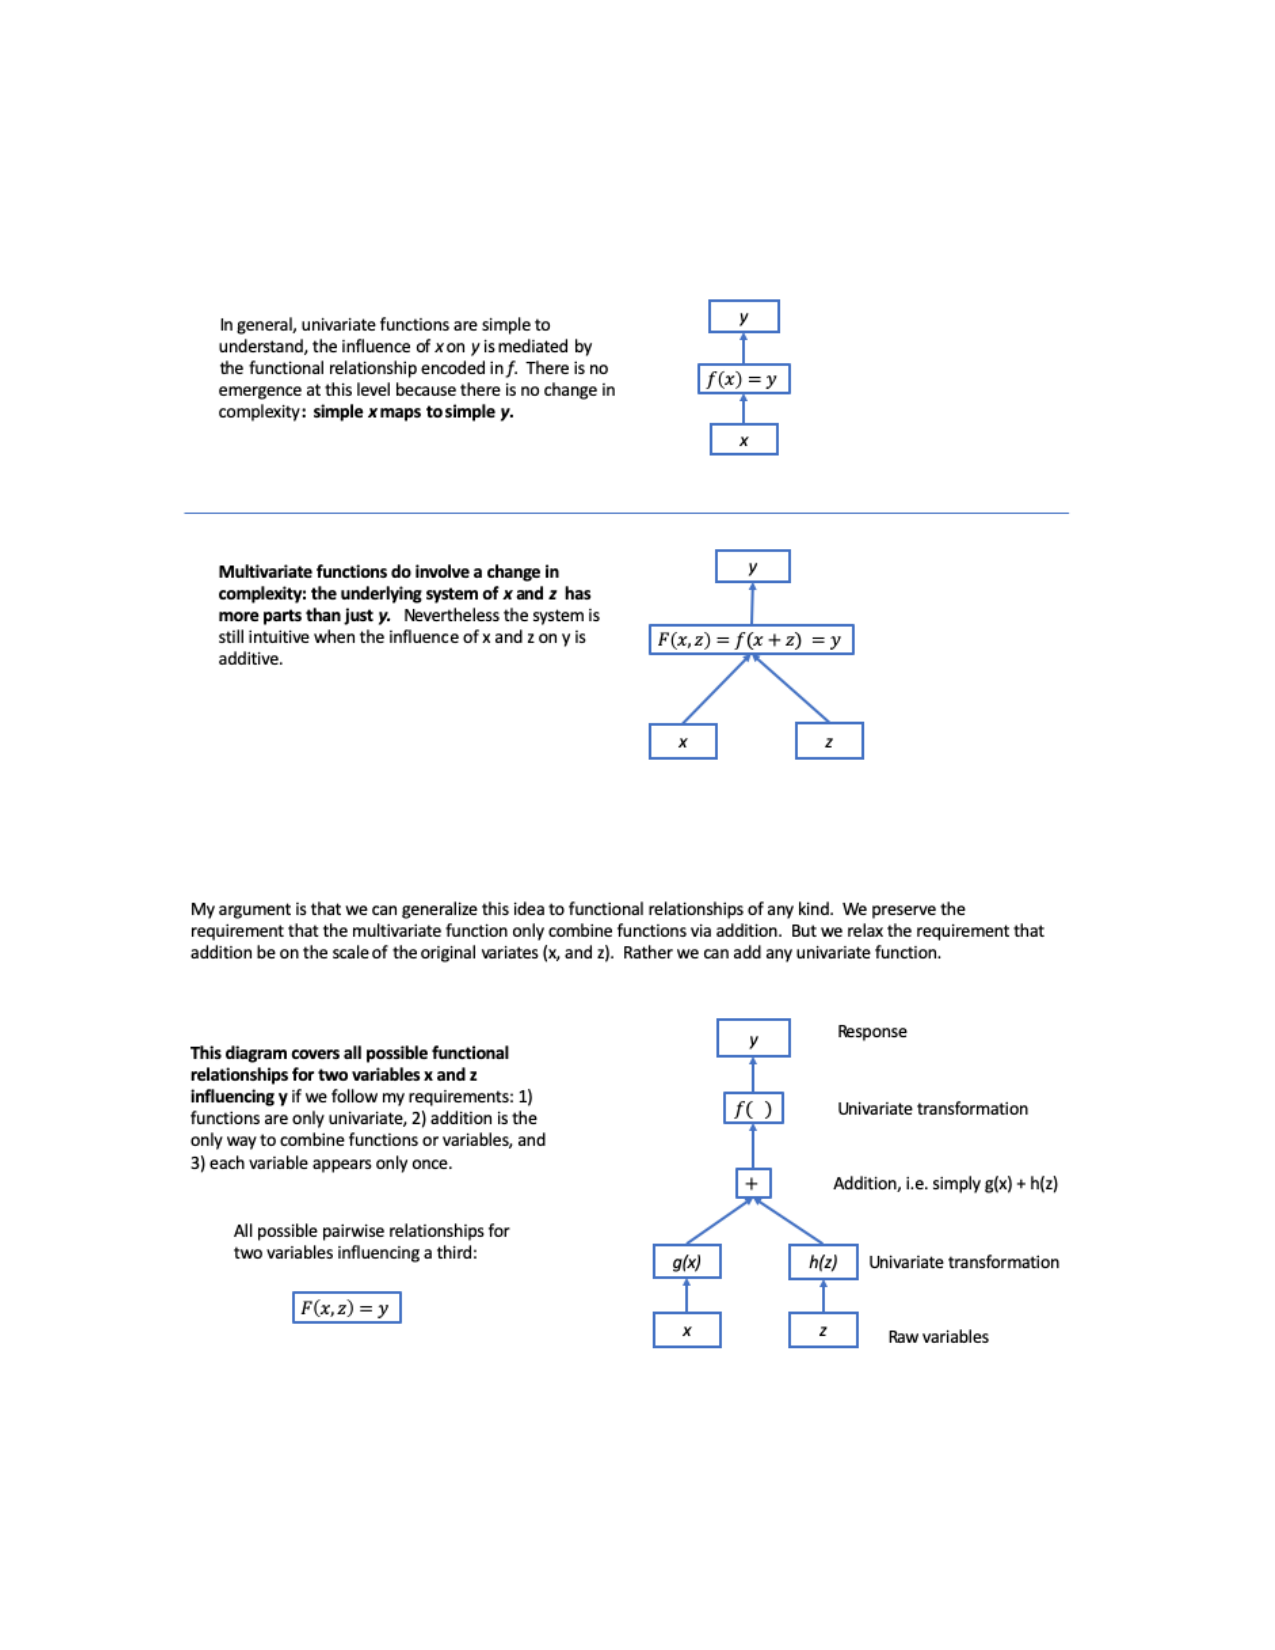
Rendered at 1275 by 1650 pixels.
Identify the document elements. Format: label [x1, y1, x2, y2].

picture [150, 851, 1125, 1400]
picture [150, 272, 1125, 821]
